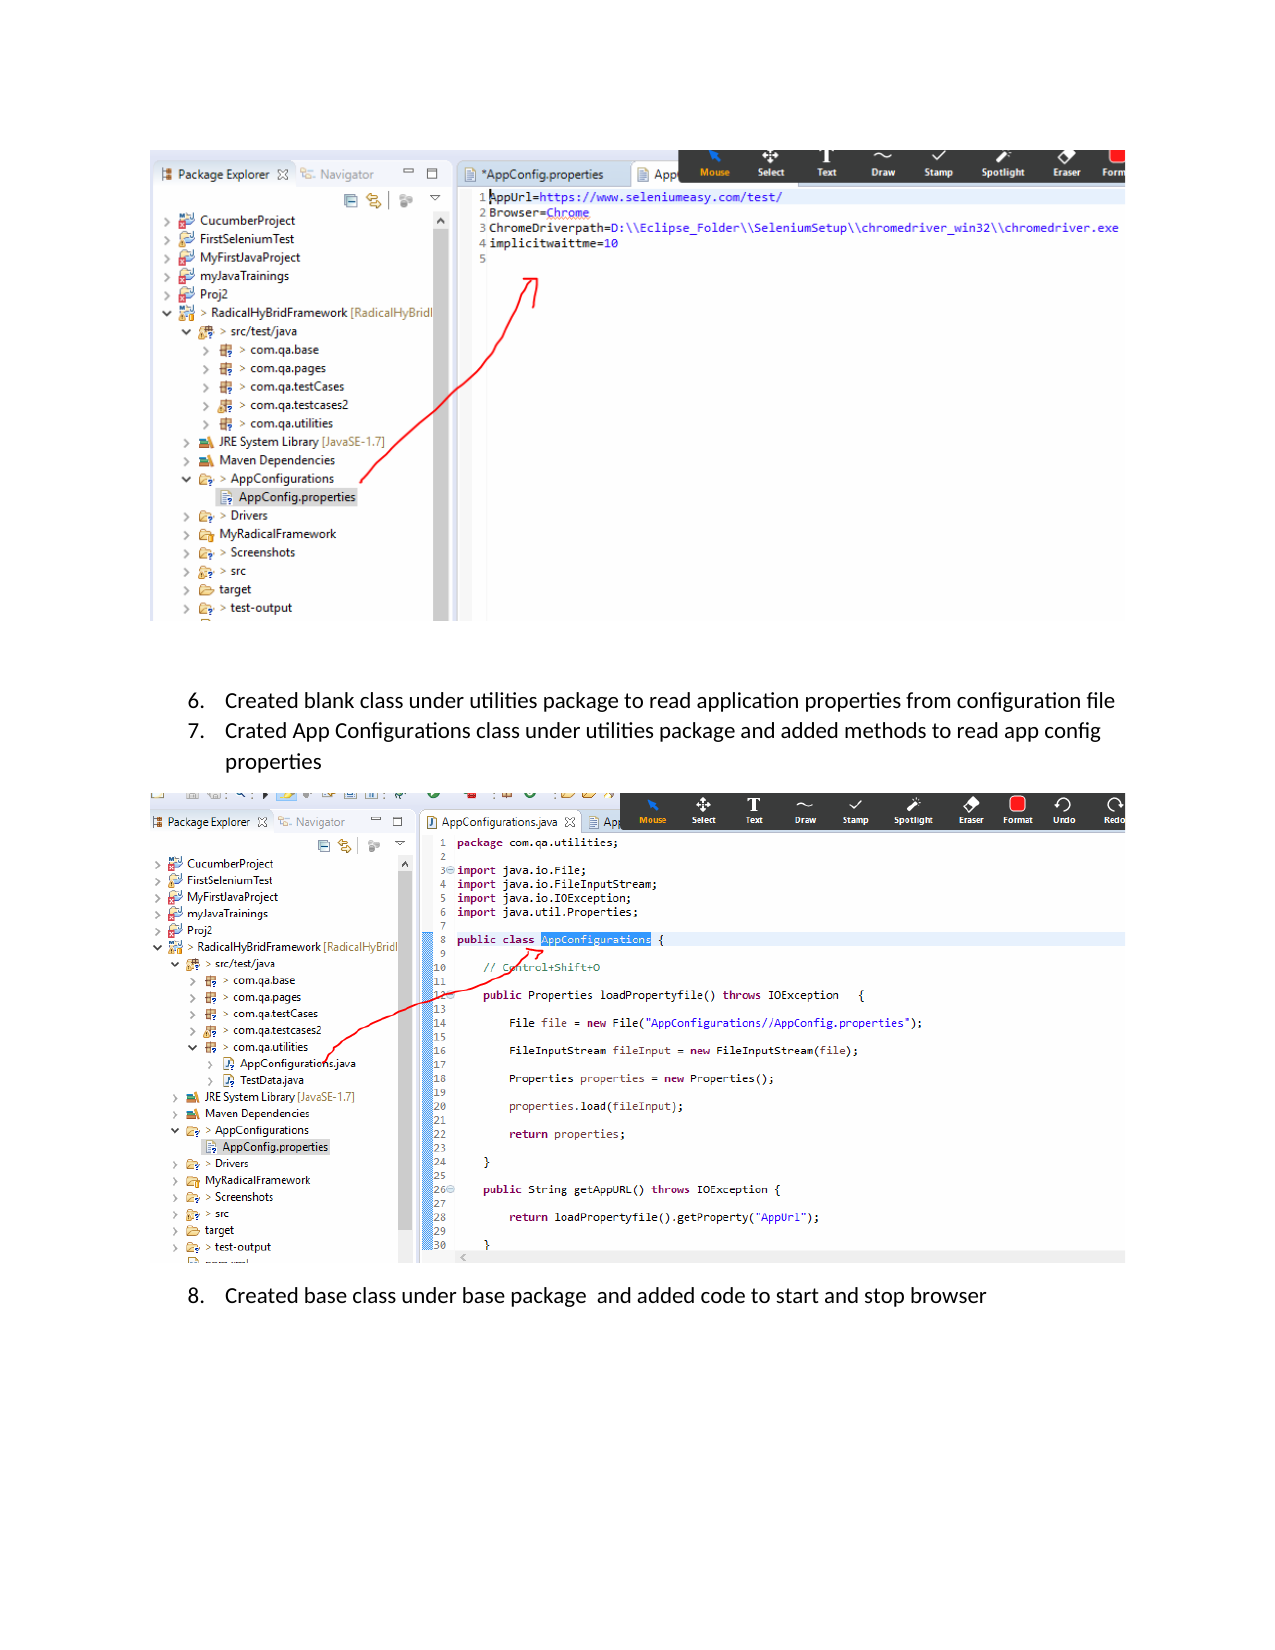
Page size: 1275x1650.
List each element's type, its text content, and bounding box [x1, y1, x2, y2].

list Created base class under base package and added code to start and stop browser [187, 1282, 1125, 1309]
picture [150, 150, 1125, 621]
picture [150, 793, 1125, 1263]
list Created blank class under utilities package to read application properties from configuration file [187, 686, 1125, 714]
list Crated App Configurations class under utilities package and added methods to read app config properties [187, 717, 1125, 775]
